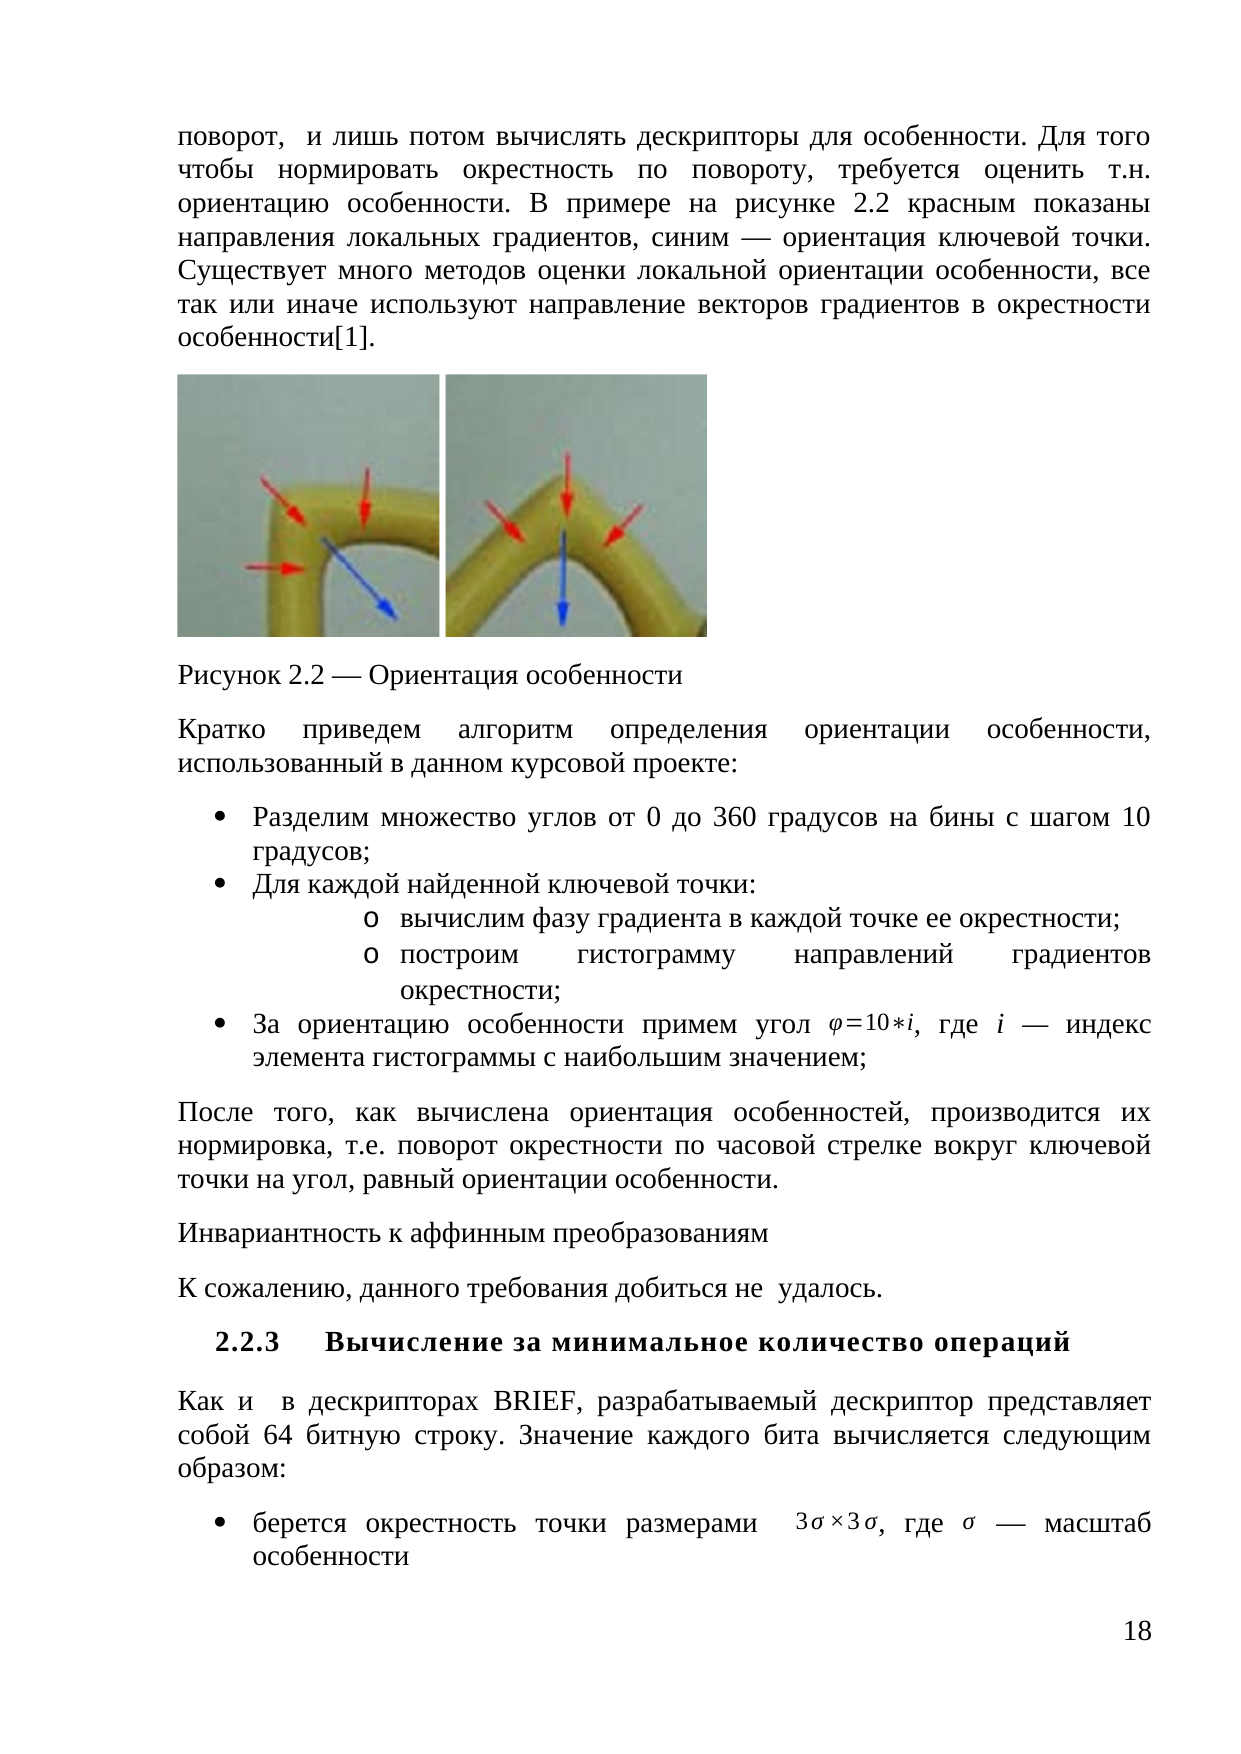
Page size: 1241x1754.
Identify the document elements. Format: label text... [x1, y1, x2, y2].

text К сожалению, данного требования добиться не удалось. [177, 1270, 1152, 1303]
list берется окрестность точки размерами , где — масштаб особенности [215, 1505, 1152, 1572]
text Рисунок 2.2 — Ориентация особенности [177, 657, 1152, 691]
list вычислим фазу градиента в каждой точке ее окрестности; [362, 900, 1152, 936]
subtitle Вычисление за минимальное количество операций [215, 1324, 1152, 1358]
text Инвариантность к аффинным преобразованиям [177, 1215, 1152, 1249]
list построим гистограмму направлений градиентов окрестности; [362, 936, 1152, 1006]
text Как и в дескрипторах BRIEF, разрабатываемый дескриптор представляет собой 64 битную строку. Значение каждого бита вычисляется следующим образом: [177, 1383, 1152, 1484]
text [177, 118, 1152, 353]
text Кратко приведем алгоритм определения ориентации особенности, использованный в данном курсовой проекте: [177, 711, 1152, 778]
list Для каждой найденной ключевой точки: [215, 867, 1152, 900]
text После того, как вычислена ориентация особенностей, производится их нормировка, т.е. поворот окрестности по часовой стрелке вокруг ключевой точки на угол, равный ориентации особенности. [177, 1094, 1152, 1194]
list За ориентацию особенности примем угол , где i — индекс элемента гистограммы с наибольшим значением; [215, 1006, 1152, 1073]
picture [177, 373, 707, 637]
list Разделим множество углов от 0 до 360 градусов на бины с шагом 10 градусов; [215, 799, 1152, 867]
